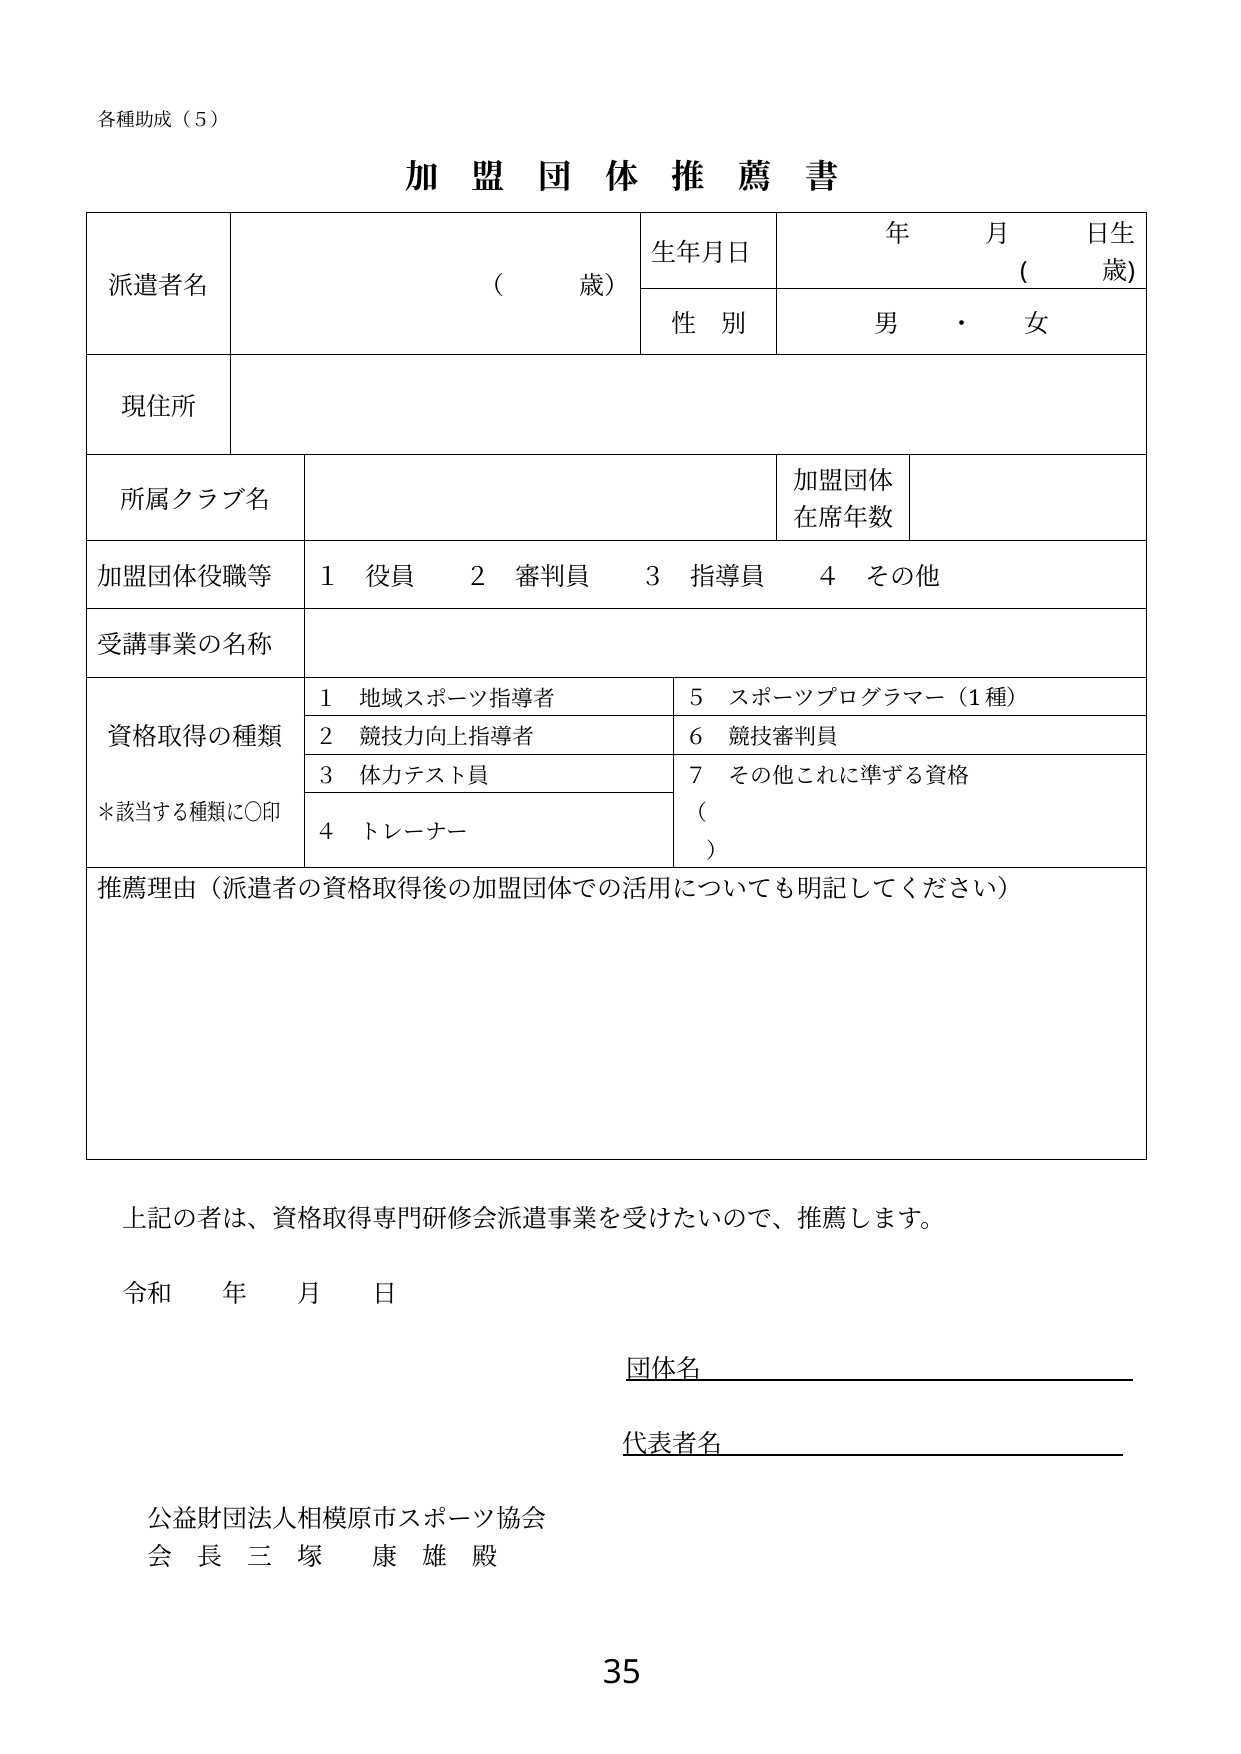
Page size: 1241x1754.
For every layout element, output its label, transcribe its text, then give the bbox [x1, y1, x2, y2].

text 各種助成（５） [97, 99, 1146, 137]
table_cell [231, 355, 1146, 454]
table_cell 資格取得の種類 ＊該当する種類に○印 [87, 678, 304, 867]
text 会 長 三 塚 康 雄 殿 [97, 1535, 1146, 1573]
text 令和 年 月 日 [97, 1273, 1146, 1310]
table_cell 現住所 [87, 355, 230, 454]
table_cell 受講事業の名称 [87, 609, 304, 677]
table_cell 男 ・ 女 [777, 289, 1146, 354]
table_cell 加盟団体 在席年数 [777, 455, 909, 540]
table_cell １ 地域スポーツ指導者 [305, 678, 673, 715]
table_cell ６ 競技審判員 [674, 716, 1146, 754]
table_header 派遣者名 [87, 213, 230, 354]
table_header 生年月日 [641, 213, 776, 288]
text 加 盟 団 体 推 薦 書 [97, 137, 1146, 212]
table_header 年 月 日生 ( 歳) [777, 213, 1146, 288]
table_cell １ 役員 ２ 審判員 ３ 指導員 ４ その他 [305, 541, 1146, 608]
table_cell ３ 体力テスト員 [305, 755, 673, 792]
table_cell 所属クラブ名 [87, 455, 304, 540]
table_cell 推薦理由（派遣者の資格取得後の加盟団体での活用についても明記してください） [87, 868, 1146, 1159]
text 公益財団法人相模原市スポーツ協会 [97, 1498, 1146, 1535]
table_cell 性 別 [641, 289, 776, 354]
table_cell [910, 455, 1146, 540]
table_cell [305, 609, 1146, 677]
table_cell ５ スポーツプログラマー（1種） [674, 678, 1146, 715]
table_cell ４ トレーナー [305, 793, 673, 867]
text 上記の者は、資格取得専門研修会派遣事業を受けたいので、推薦します。 [97, 1198, 1146, 1235]
table_cell 加盟団体役職等 [87, 541, 304, 608]
table_cell ７ その他これに準ずる資格 （ ） [674, 755, 1146, 867]
table_cell [305, 455, 776, 540]
table_header （ 歳） [231, 213, 640, 354]
table_cell ２ 競技力向上指導者 [305, 716, 673, 754]
text 代表者名 [97, 1423, 1146, 1460]
text 団体名 [97, 1348, 1146, 1385]
